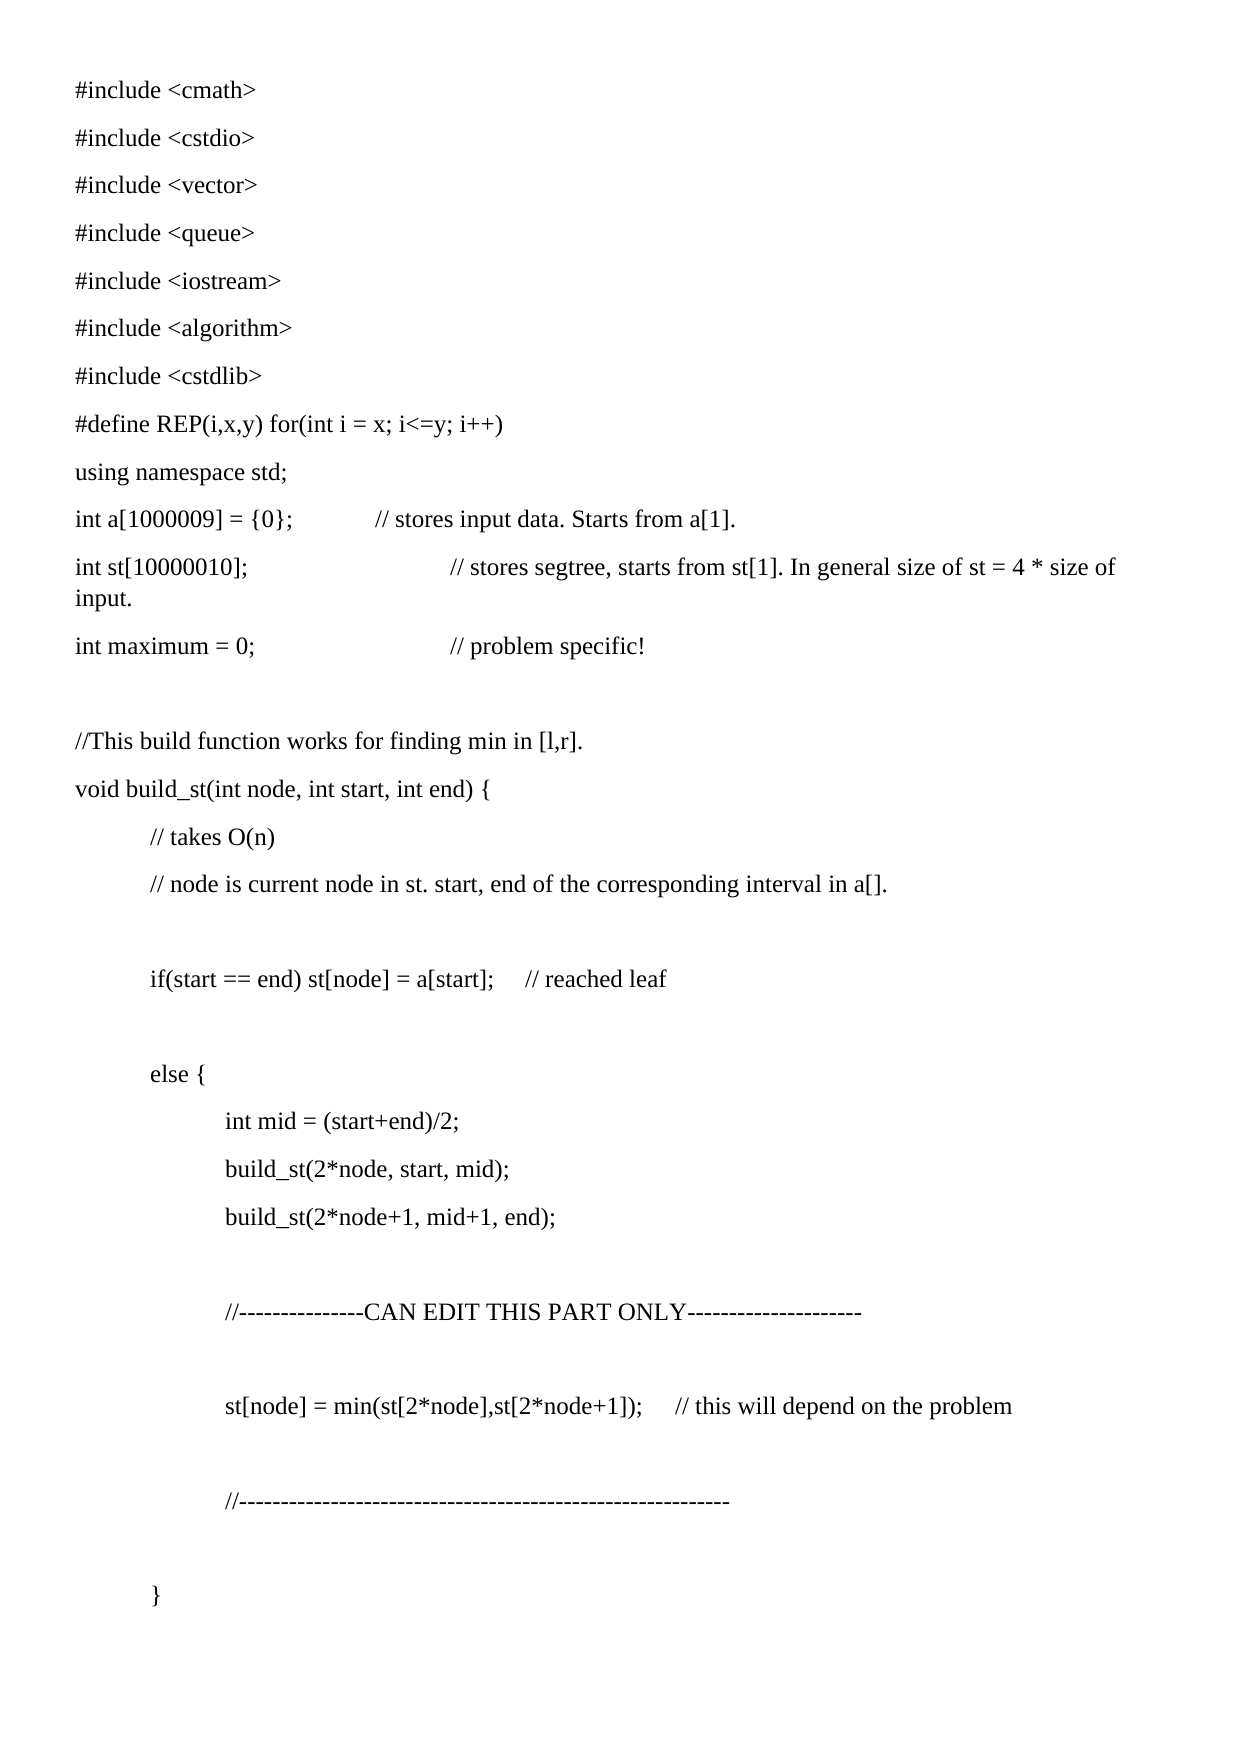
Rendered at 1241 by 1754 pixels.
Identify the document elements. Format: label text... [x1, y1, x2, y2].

text void build_st(int node, int start, int end) { [75, 774, 1165, 803]
text #include <iostream> [75, 266, 1165, 294]
text // node is current node in st. start, end of the corresponding interval in a[]. [75, 869, 1165, 898]
text //---------------CAN EDIT THIS PART ONLY--------------------- [75, 1297, 1165, 1325]
text st[node] = min(st[2*node],st[2*node+1]); // this will depend on the problem [75, 1391, 1165, 1420]
text #include <cstdlib> [75, 361, 1165, 390]
text using namespace std; [75, 457, 1165, 485]
text #include <cmath> [75, 75, 1165, 104]
text // takes O(n) [75, 822, 1165, 850]
text #define REP(i,x,y) for(int i = x; i<=y; i++) [75, 409, 1165, 438]
text #include <vector> [75, 170, 1165, 199]
text build_st(2*node+1, mid+1, end); [75, 1202, 1165, 1231]
text build_st(2*node, start, mid); [75, 1154, 1165, 1183]
text } [75, 1581, 1165, 1609]
text int st[10000010]; // stores segtree, starts from st[1]. In general size of st = 4 * size of input. [75, 552, 1165, 612]
text else { [75, 1059, 1165, 1087]
text if(start == end) st[node] = a[start]; // reached leaf [75, 964, 1165, 993]
text #include <algorithm> [75, 313, 1165, 342]
text //----------------------------------------------------------- [75, 1486, 1165, 1515]
text #include <queue> [75, 218, 1165, 247]
text #include <cstdio> [75, 123, 1165, 151]
text int maximum = 0; // problem specific! [75, 631, 1165, 659]
text //This build function works for finding min in [l,r]. [75, 726, 1165, 755]
text int a[1000009] = {0}; // stores input data. Starts from a[1]. [75, 504, 1165, 533]
text int mid = (start+end)/2; [75, 1106, 1165, 1135]
